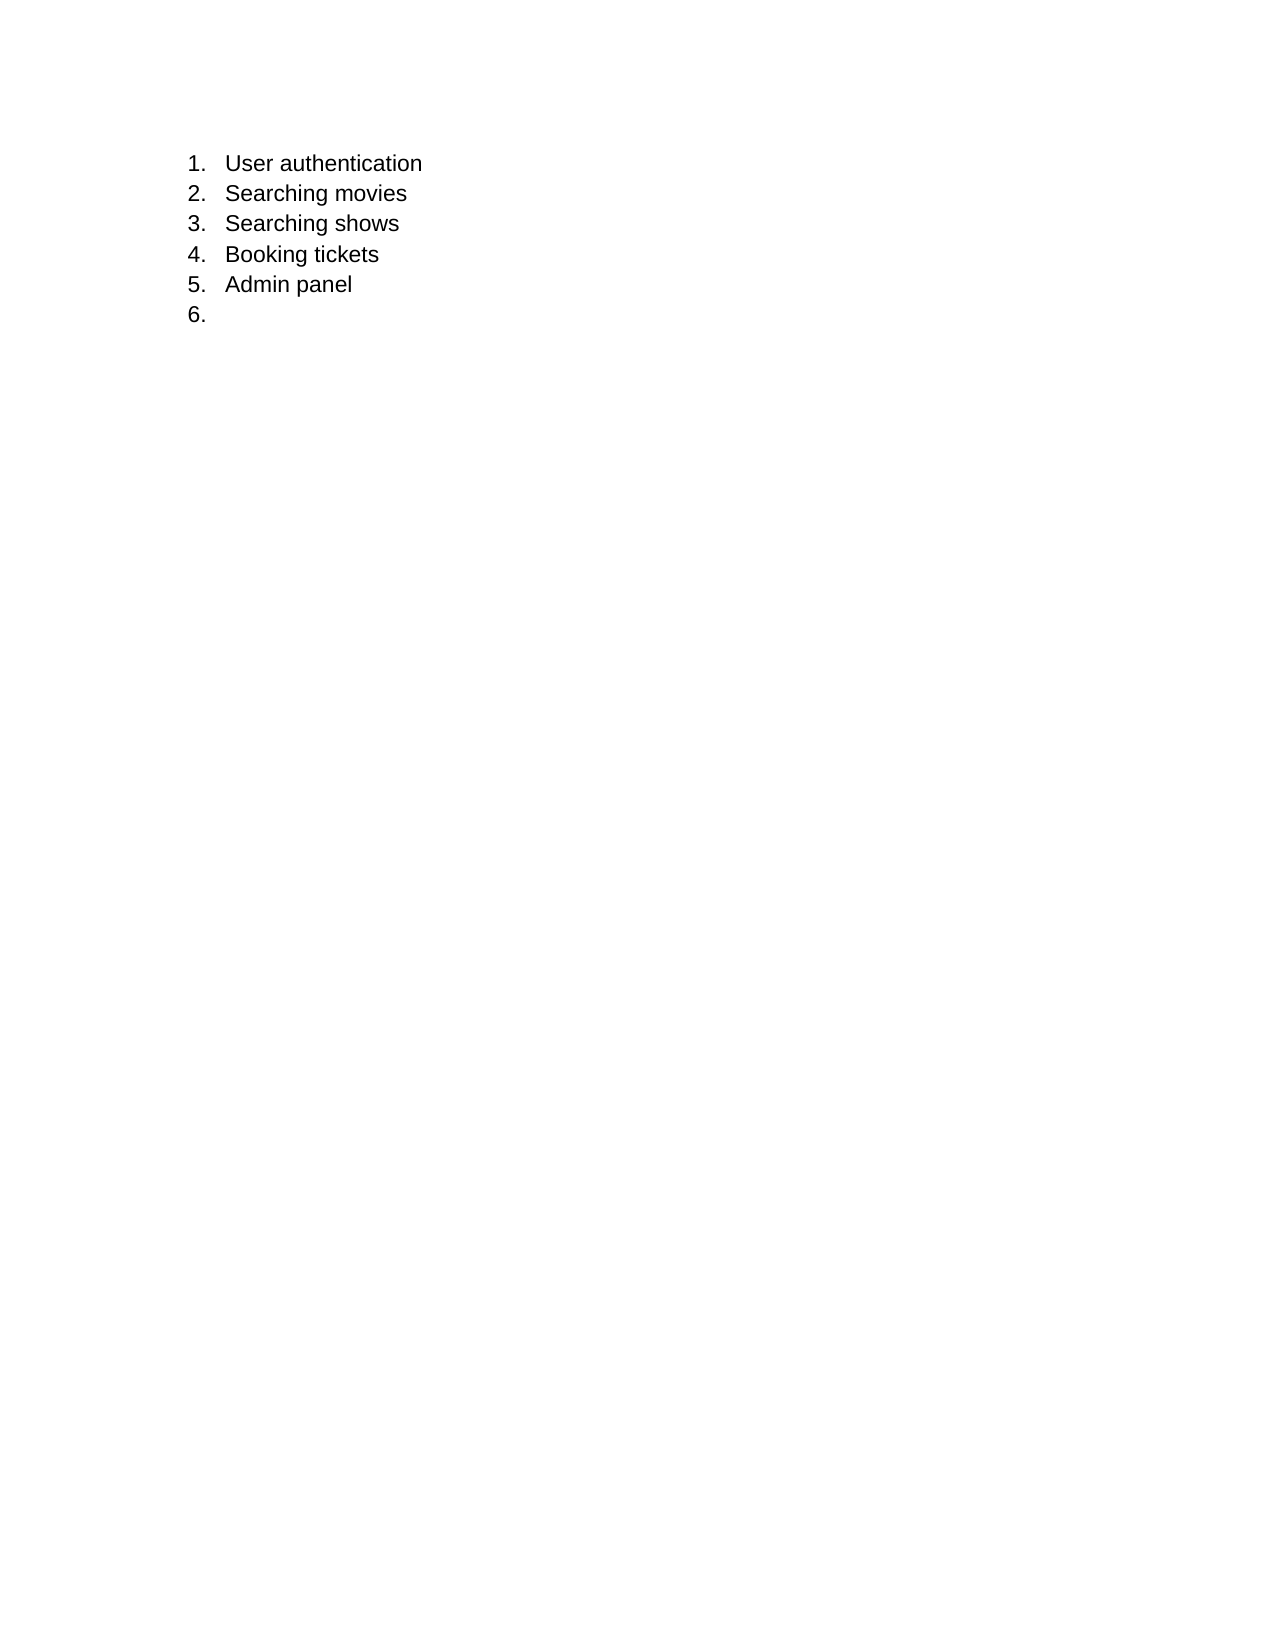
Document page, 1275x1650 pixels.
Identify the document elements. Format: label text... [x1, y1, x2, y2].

list User authentication [187, 150, 1125, 176]
list Admin panel [187, 271, 1125, 297]
list Searching shows [187, 210, 1125, 237]
list Booking tickets [187, 241, 1125, 267]
list Searching movies [187, 180, 1125, 207]
